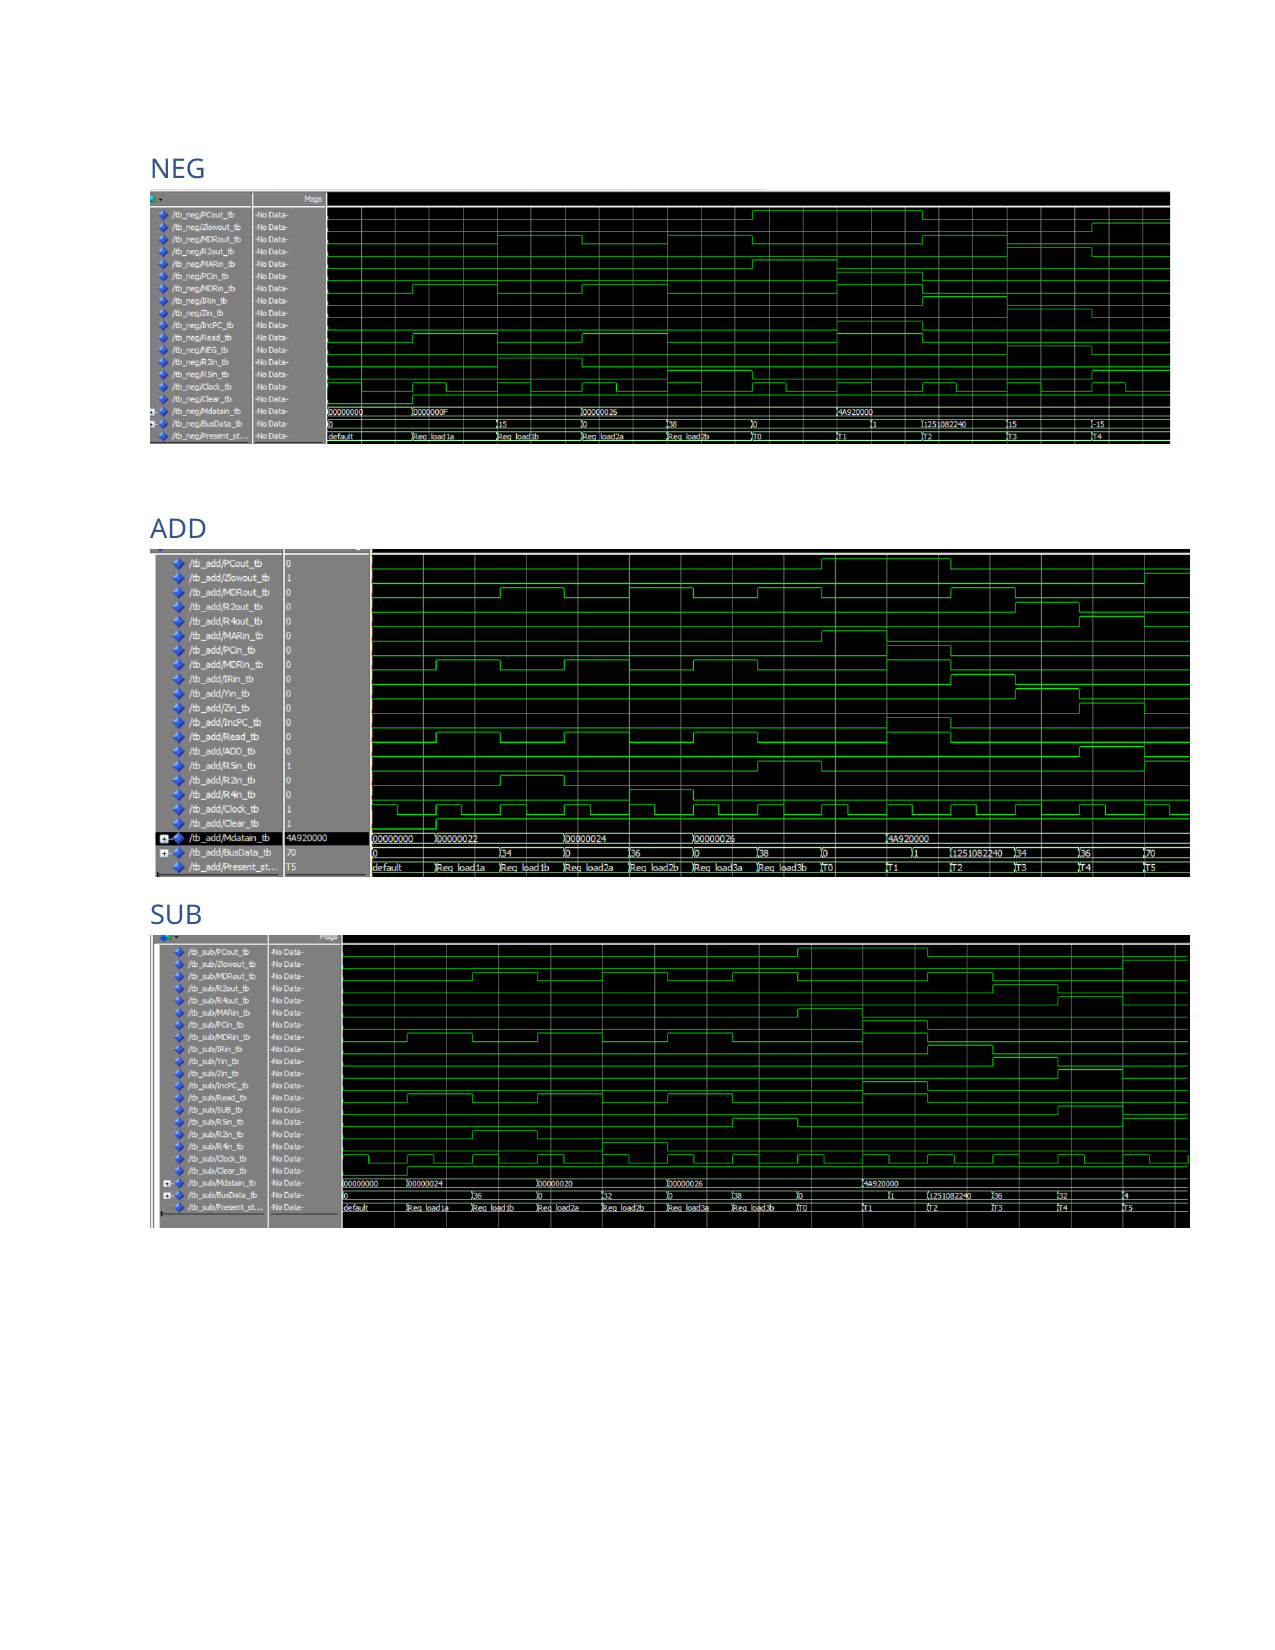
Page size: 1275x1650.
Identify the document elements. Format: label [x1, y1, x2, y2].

picture [150, 189, 1171, 444]
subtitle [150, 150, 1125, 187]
picture [150, 549, 1190, 877]
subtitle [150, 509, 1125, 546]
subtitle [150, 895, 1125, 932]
picture [150, 935, 1190, 1228]
